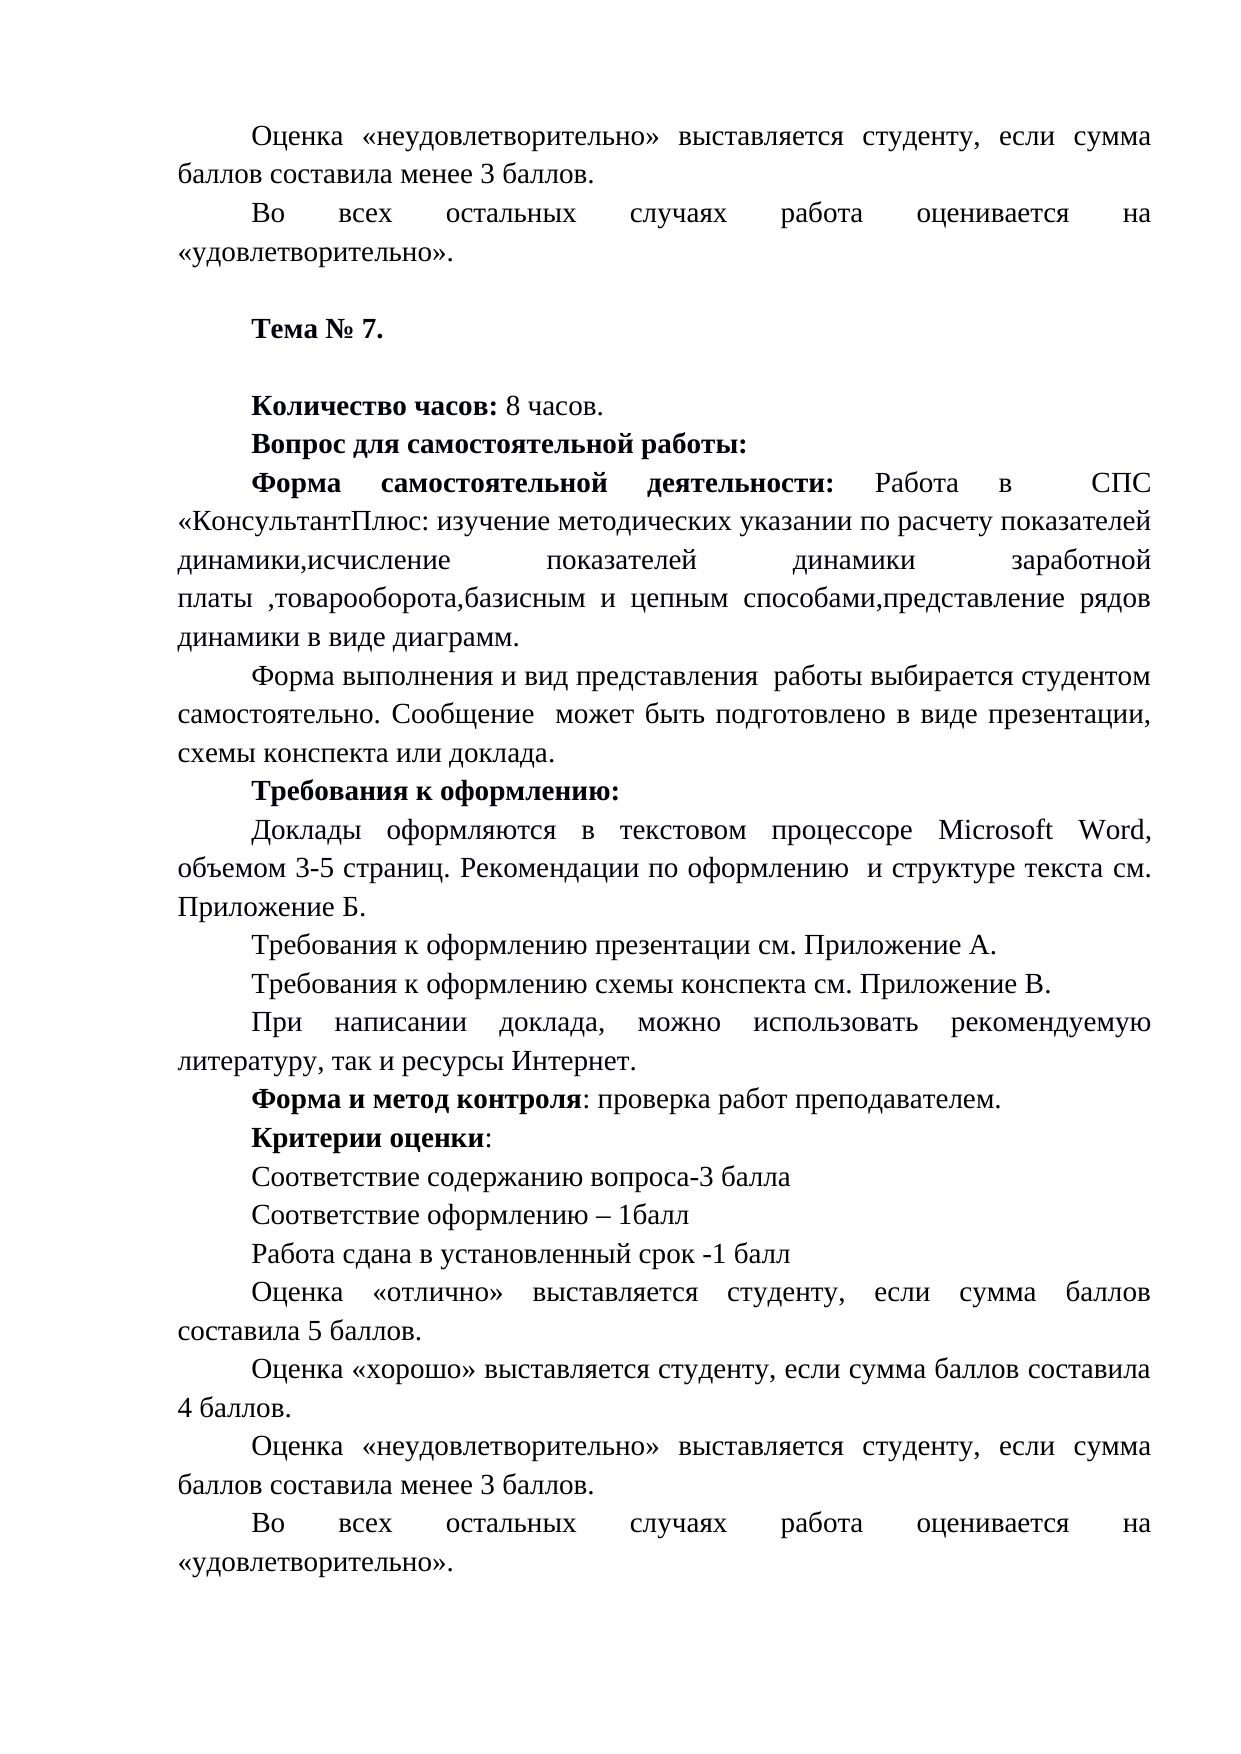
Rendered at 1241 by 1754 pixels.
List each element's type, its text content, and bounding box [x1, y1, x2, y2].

text Оценка «отлично» выставляется студенту, если сумма баллов составила 5 баллов. [177, 1274, 1152, 1346]
text Форма выполнения и вид представления работы выбирается студентом самостоятельно. Сообщение может быть подготовлено в виде презентации, схемы конспекта или доклада. [177, 658, 1152, 768]
text Оценка «хорошо» выставляется студенту, если сумма баллов составила 4 баллов. [177, 1351, 1152, 1423]
text Форма самостоятельной деятельности: Работа в СПС «КонсультантПлюс: изучение методических указании по расчету показателей динамики,исчисление показателей динамики заработной платы ,товарооборота,базисным и цепным способами,представление рядов динамики в виде диаграмм. [177, 465, 1152, 653]
text Соответствие оформлению – 1балл [177, 1197, 1152, 1231]
text Количество часов: 8 часов. [177, 388, 1152, 421]
text Соответствие содержанию вопроса-3 балла [177, 1159, 1152, 1192]
text Работа сдана в установленный срок -1 балл [177, 1236, 1152, 1269]
text Форма и метод контроля: проверка работ преподавателем. [177, 1082, 1152, 1115]
text При написании доклада, можно использовать рекомендуемую литературу, так и ресурсы Интернет. [177, 1004, 1152, 1077]
text Во всех остальных случаях работа оценивается на «удовлетворительно». [177, 195, 1152, 267]
text Во всех остальных случаях работа оценивается на «удовлетворительно». [177, 1506, 1152, 1578]
text Тема № 7. [177, 311, 1152, 344]
text Требования к оформлению: [177, 773, 1152, 807]
text Оценка «неудовлетворительно» выставляется студенту, если сумма баллов составила менее 3 баллов. [177, 1428, 1152, 1501]
text Критерии оценки: [177, 1120, 1152, 1154]
text Требования к оформлению схемы конспекта см. Приложение В. [177, 966, 1152, 999]
text Вопрос для самостоятельной работы: [177, 426, 1152, 460]
text Оценка «неудовлетворительно» выставляется студенту, если сумма баллов составила менее 3 баллов. [177, 118, 1152, 190]
text Доклады оформляются в текстовом процессоре Microsoft Word, объемом 3-5 страниц. Рекомендации по оформлению и структуре текста см. Приложение Б. [177, 812, 1152, 922]
text Требования к оформлению презентации см. Приложение А. [177, 927, 1152, 961]
